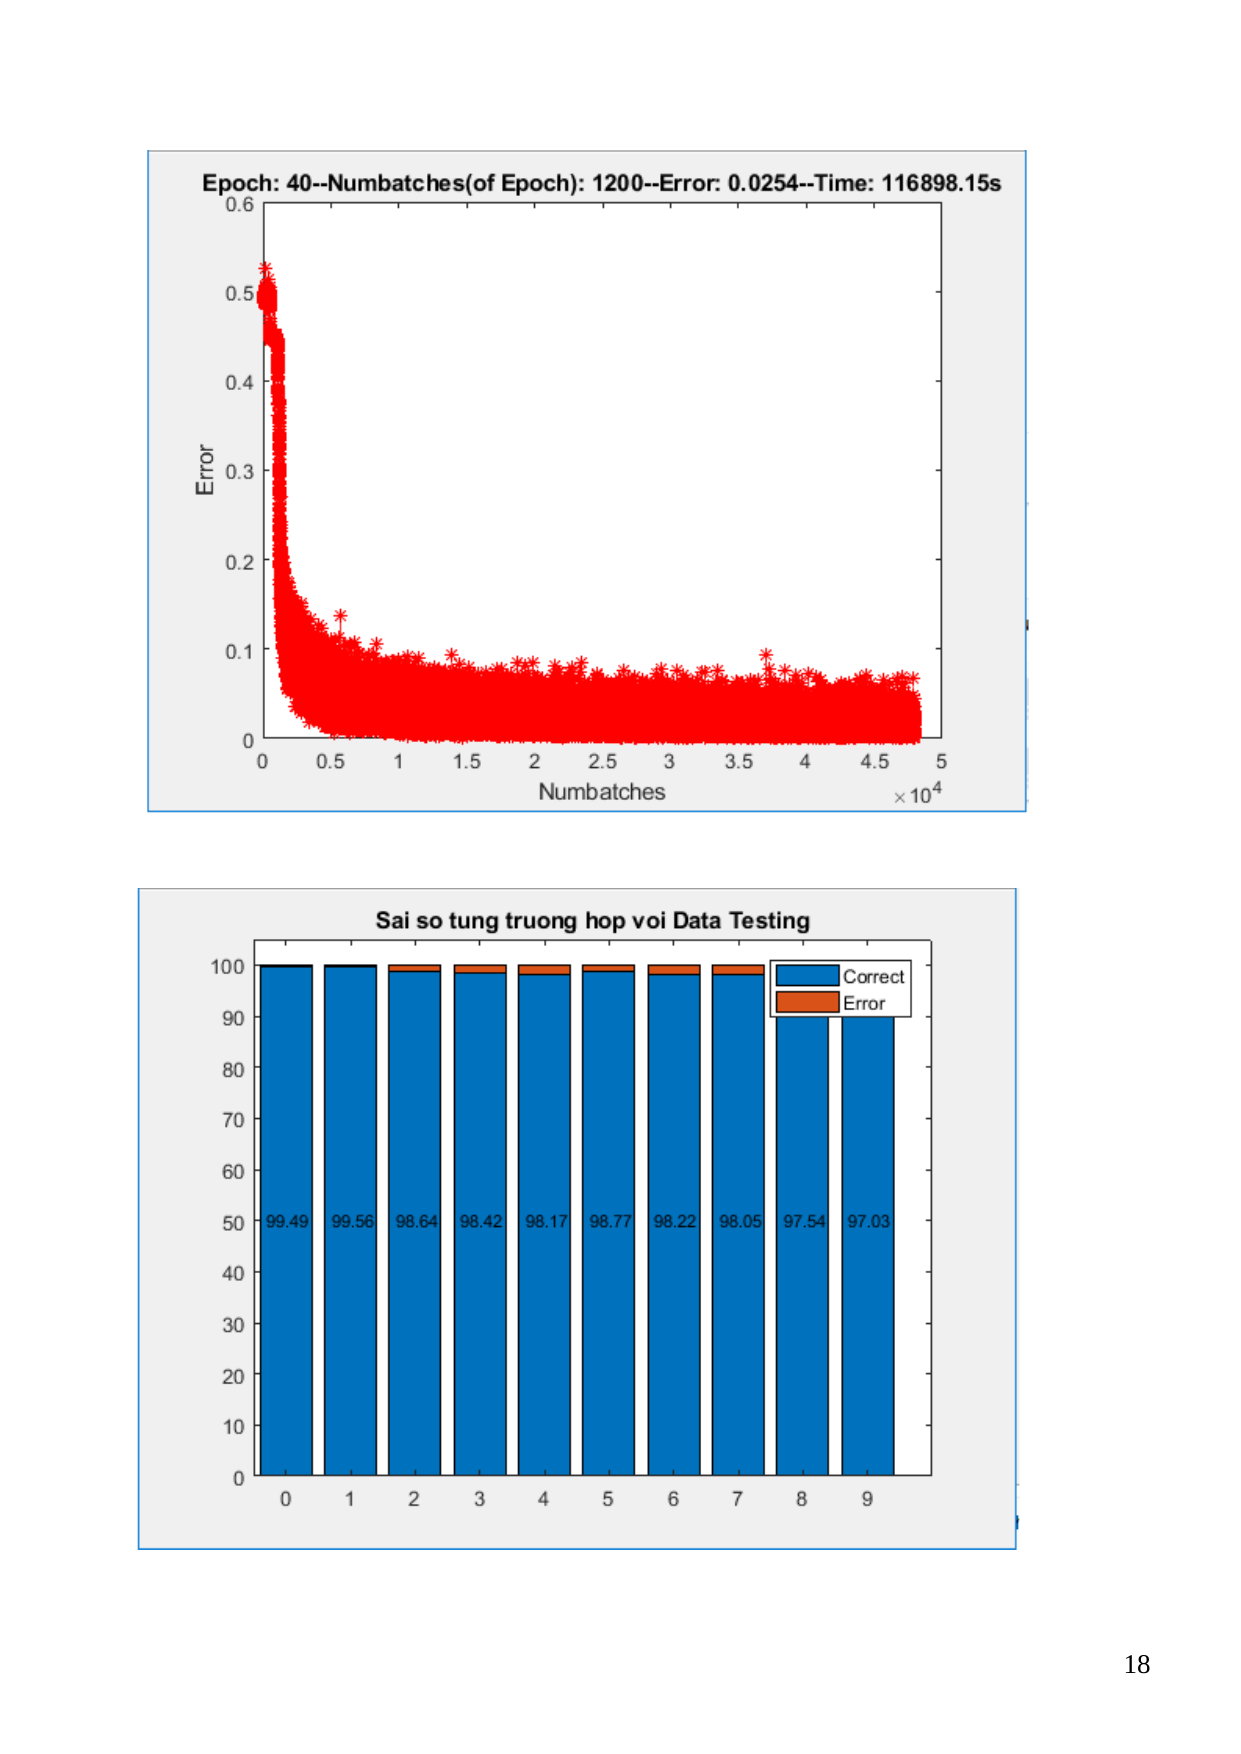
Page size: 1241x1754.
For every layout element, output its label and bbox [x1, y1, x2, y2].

picture [146, 150, 1029, 814]
table_header [135, 150, 1149, 823]
picture [135, 888, 1020, 1550]
